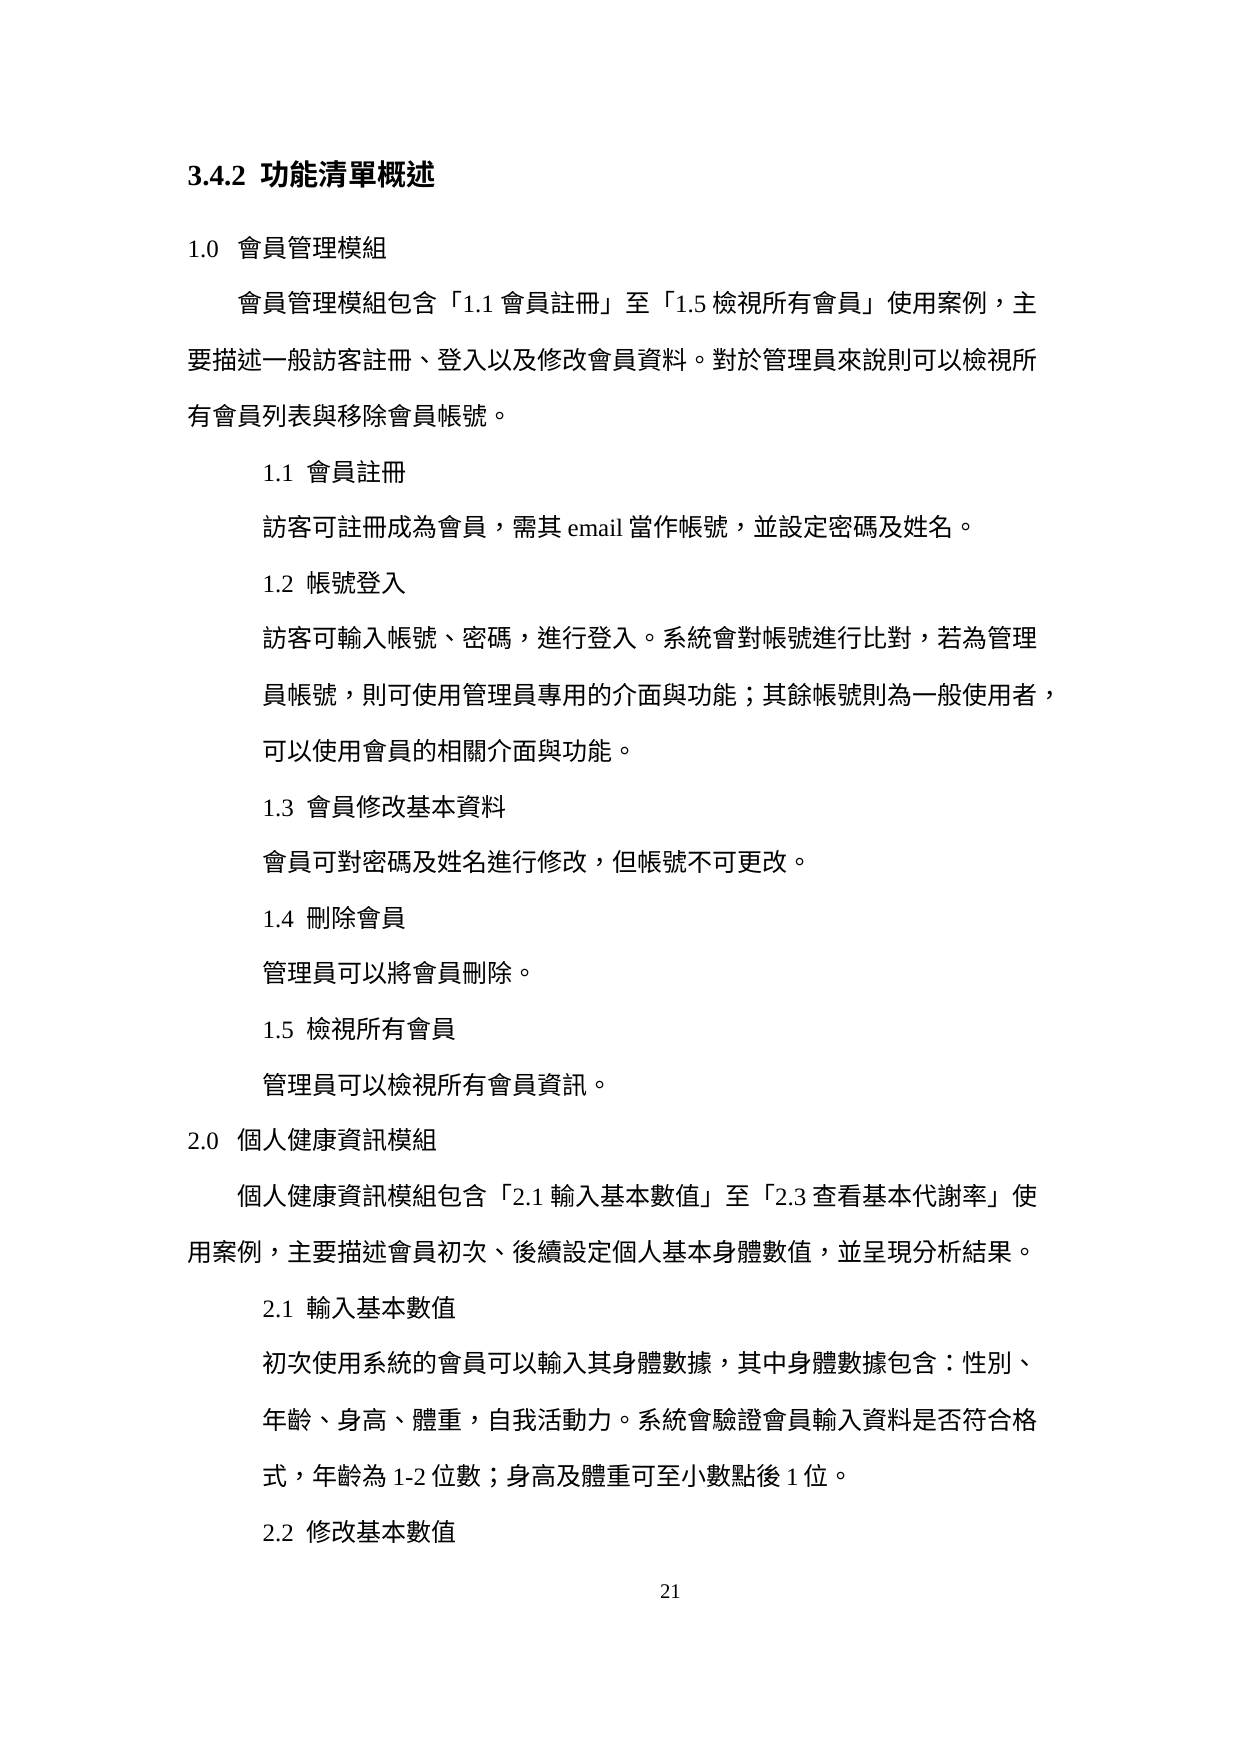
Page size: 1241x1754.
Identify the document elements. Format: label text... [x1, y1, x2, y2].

subtitle 3.4.2 功能清單概述 [187, 152, 1053, 194]
text 2.0 個人健康資訊模組 [187, 1120, 1053, 1158]
text 會員管理模組包含「1.1 會員註冊」至「1.5 檢視所有會員」使用案例，主要描述一般訪客註冊、登入以及修改會員資料。對於管理員來說則可以檢視所有會員列表與移除會員帳號。 [187, 283, 1053, 433]
text 2.1 輸入基本數值 [212, 1288, 1053, 1325]
text 2.2 修改基本數值 [212, 1511, 1053, 1549]
text 1.1 會員註冊 [187, 451, 1053, 489]
text 訪客可註冊成為會員，需其email當作帳號，並設定密碼及姓名。 [187, 507, 1053, 544]
text 1.4 刪除會員 [187, 898, 1053, 935]
text 會員可對密碼及姓名進行修改，但帳號不可更改。 [187, 842, 1053, 879]
text 訪客可輸入帳號、密碼，進行登入。系統會對帳號進行比對，若為管理員帳號，則可使用管理員專用的介面與功能；其餘帳號則為一般使用者，可以使用會員的相關介面與功能。 [262, 618, 1053, 768]
text 1.5 檢視所有會員 [187, 1009, 1053, 1046]
text 個人健康資訊模組包含「2.1 輸入基本數值」至「2.3 查看基本代謝率」使用案例，主要描述會員初次、後續設定個人基本身體數值，並呈現分析結果。 [187, 1176, 1053, 1269]
text 1.2 帳號登入 [187, 563, 1053, 600]
text 1.0 會員管理模組 [187, 228, 1053, 265]
text 初次使用系統的會員可以輸入其身體數據，其中身體數據包含：性別、年齡、身高、體重，自我活動力。系統會驗證會員輸入資料是否符合格式，年齡為1-2位數；身高及體重可至小數點後1位。 [262, 1343, 1053, 1493]
text 1.3 會員修改基本資料 [187, 786, 1053, 824]
text 管理員可以將會員刪除。 [187, 953, 1053, 991]
text 管理員可以檢視所有會員資訊。 [187, 1064, 1053, 1102]
